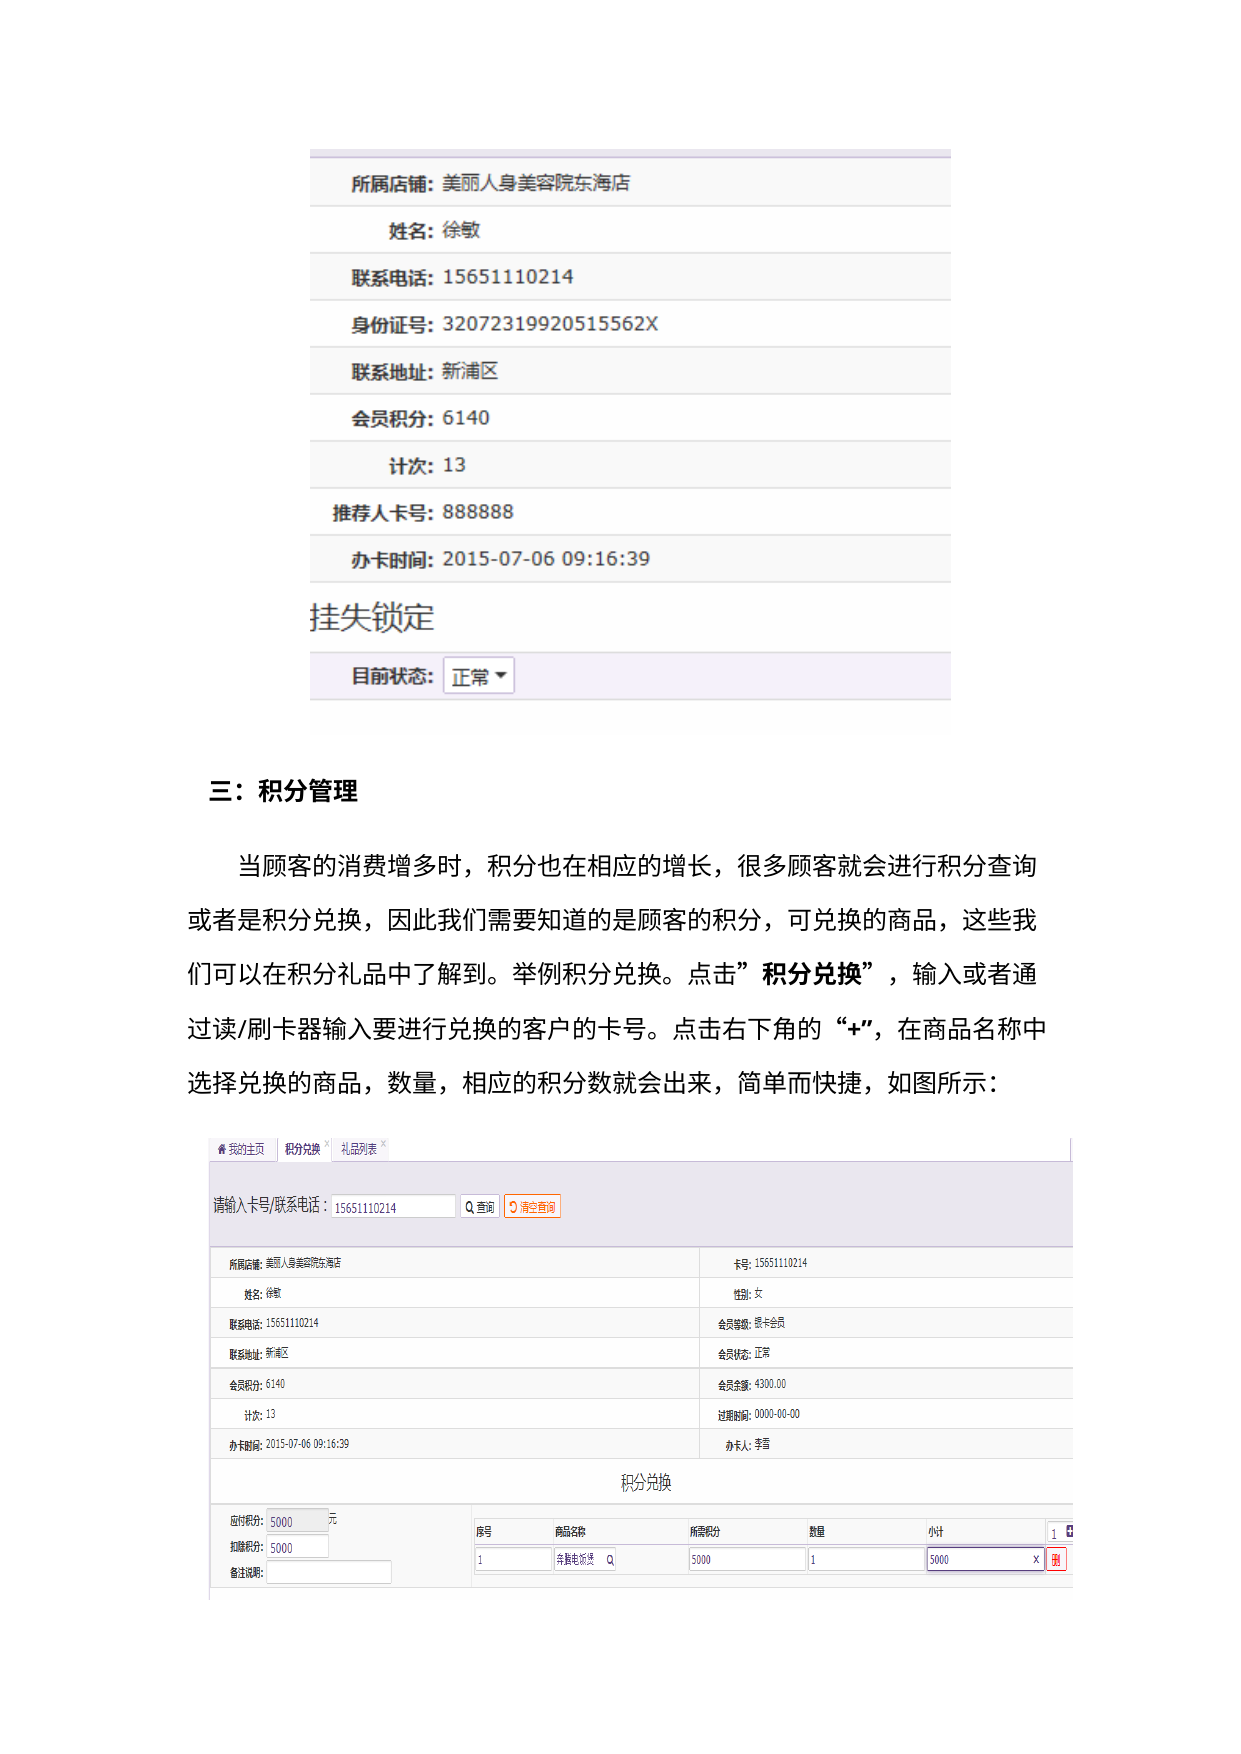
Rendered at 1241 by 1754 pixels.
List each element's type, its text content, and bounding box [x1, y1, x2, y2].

picture [208, 1138, 1073, 1600]
picture [310, 149, 951, 735]
text 三：积分管理 [187, 771, 1053, 807]
text 当顾客的消费增多时，积分也在相应的增长，很多顾客就会进行积分查询或者是积分兑换，因此我们需要知道的是顾客的积分，可兑换的商品，这些我们可以在积分礼品中了解到。举例积分兑换。点击”积分兑换”，输入或者通过读/刷卡器输入要进行兑换的客户的卡号。点击右下角的“+”，在商品名称中选择兑换的商品，数量，相应的积分数就会出来，简单而快捷，如图所示： [187, 846, 1053, 1100]
